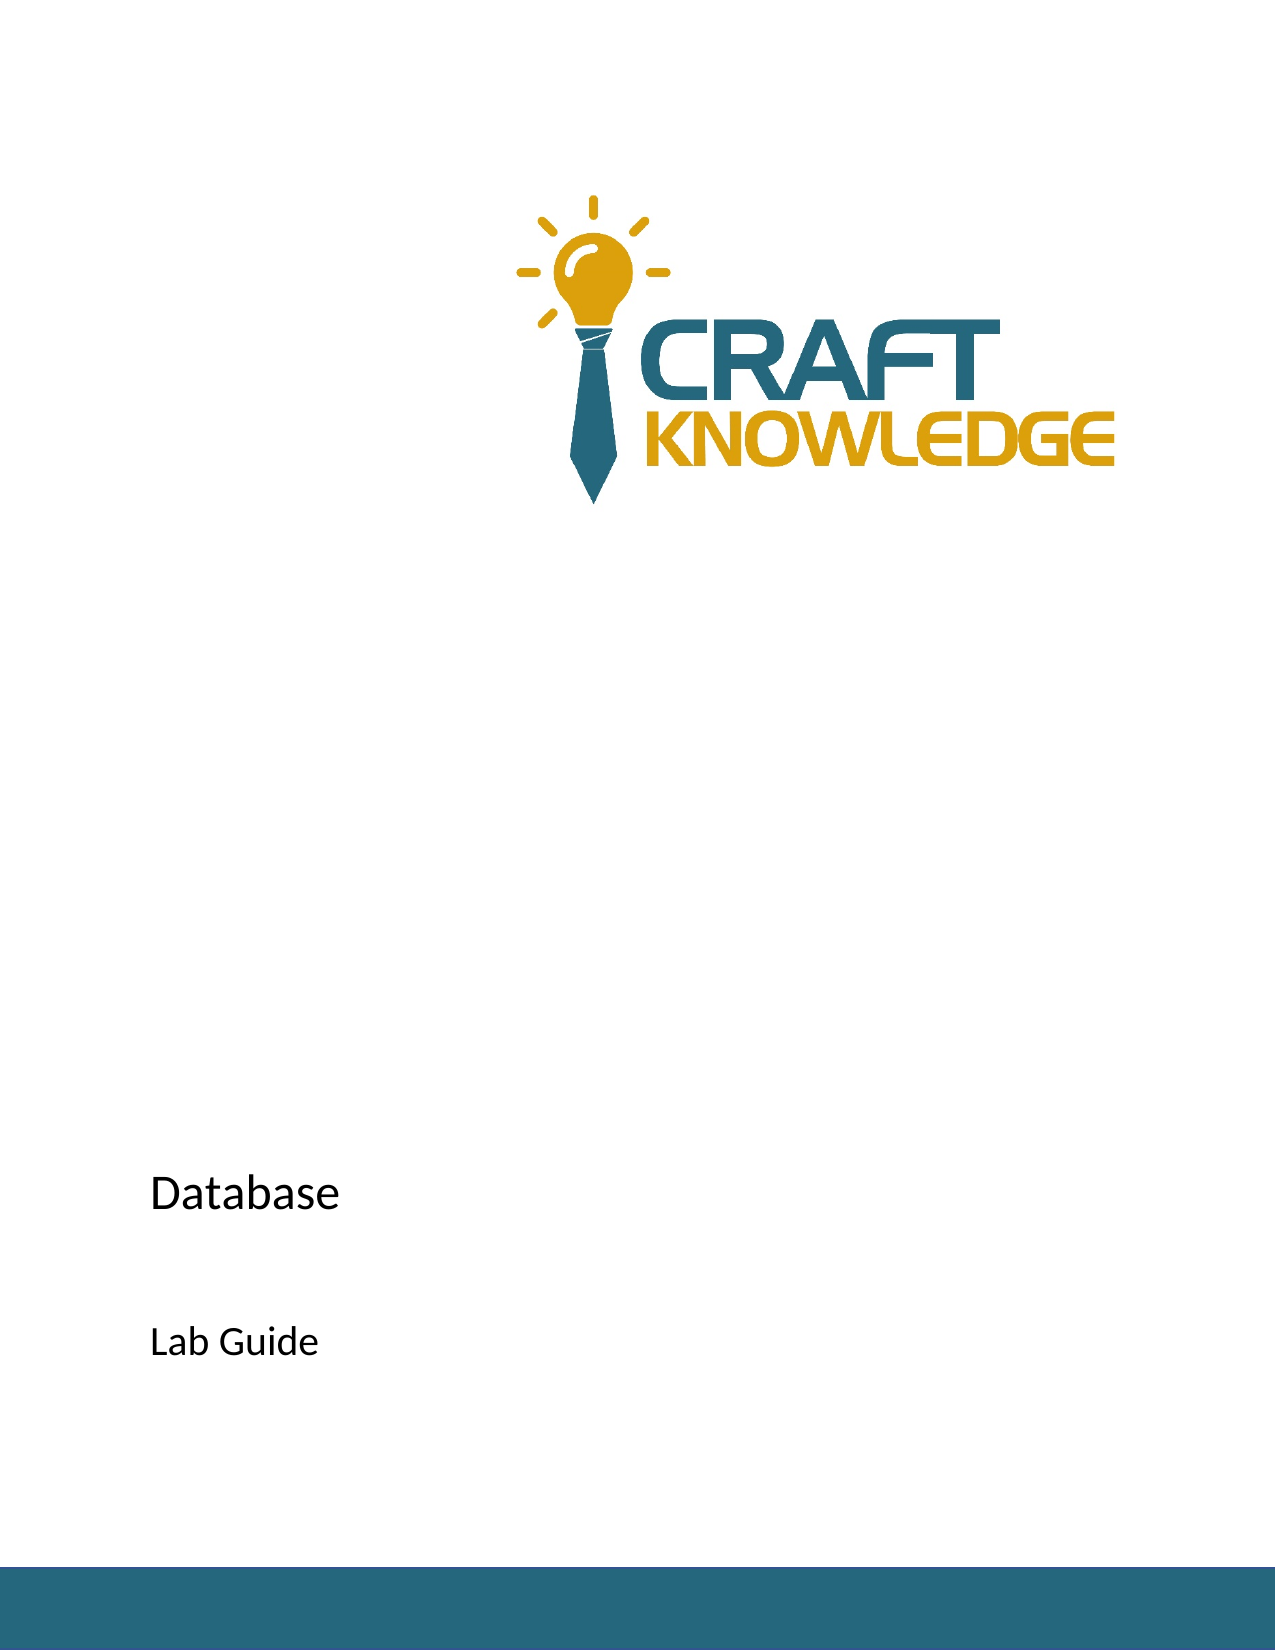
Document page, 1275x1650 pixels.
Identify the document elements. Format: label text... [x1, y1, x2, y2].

picture [429, 151, 1202, 549]
text Database [150, 1161, 1125, 1222]
text Lab Guide [150, 1315, 1125, 1366]
